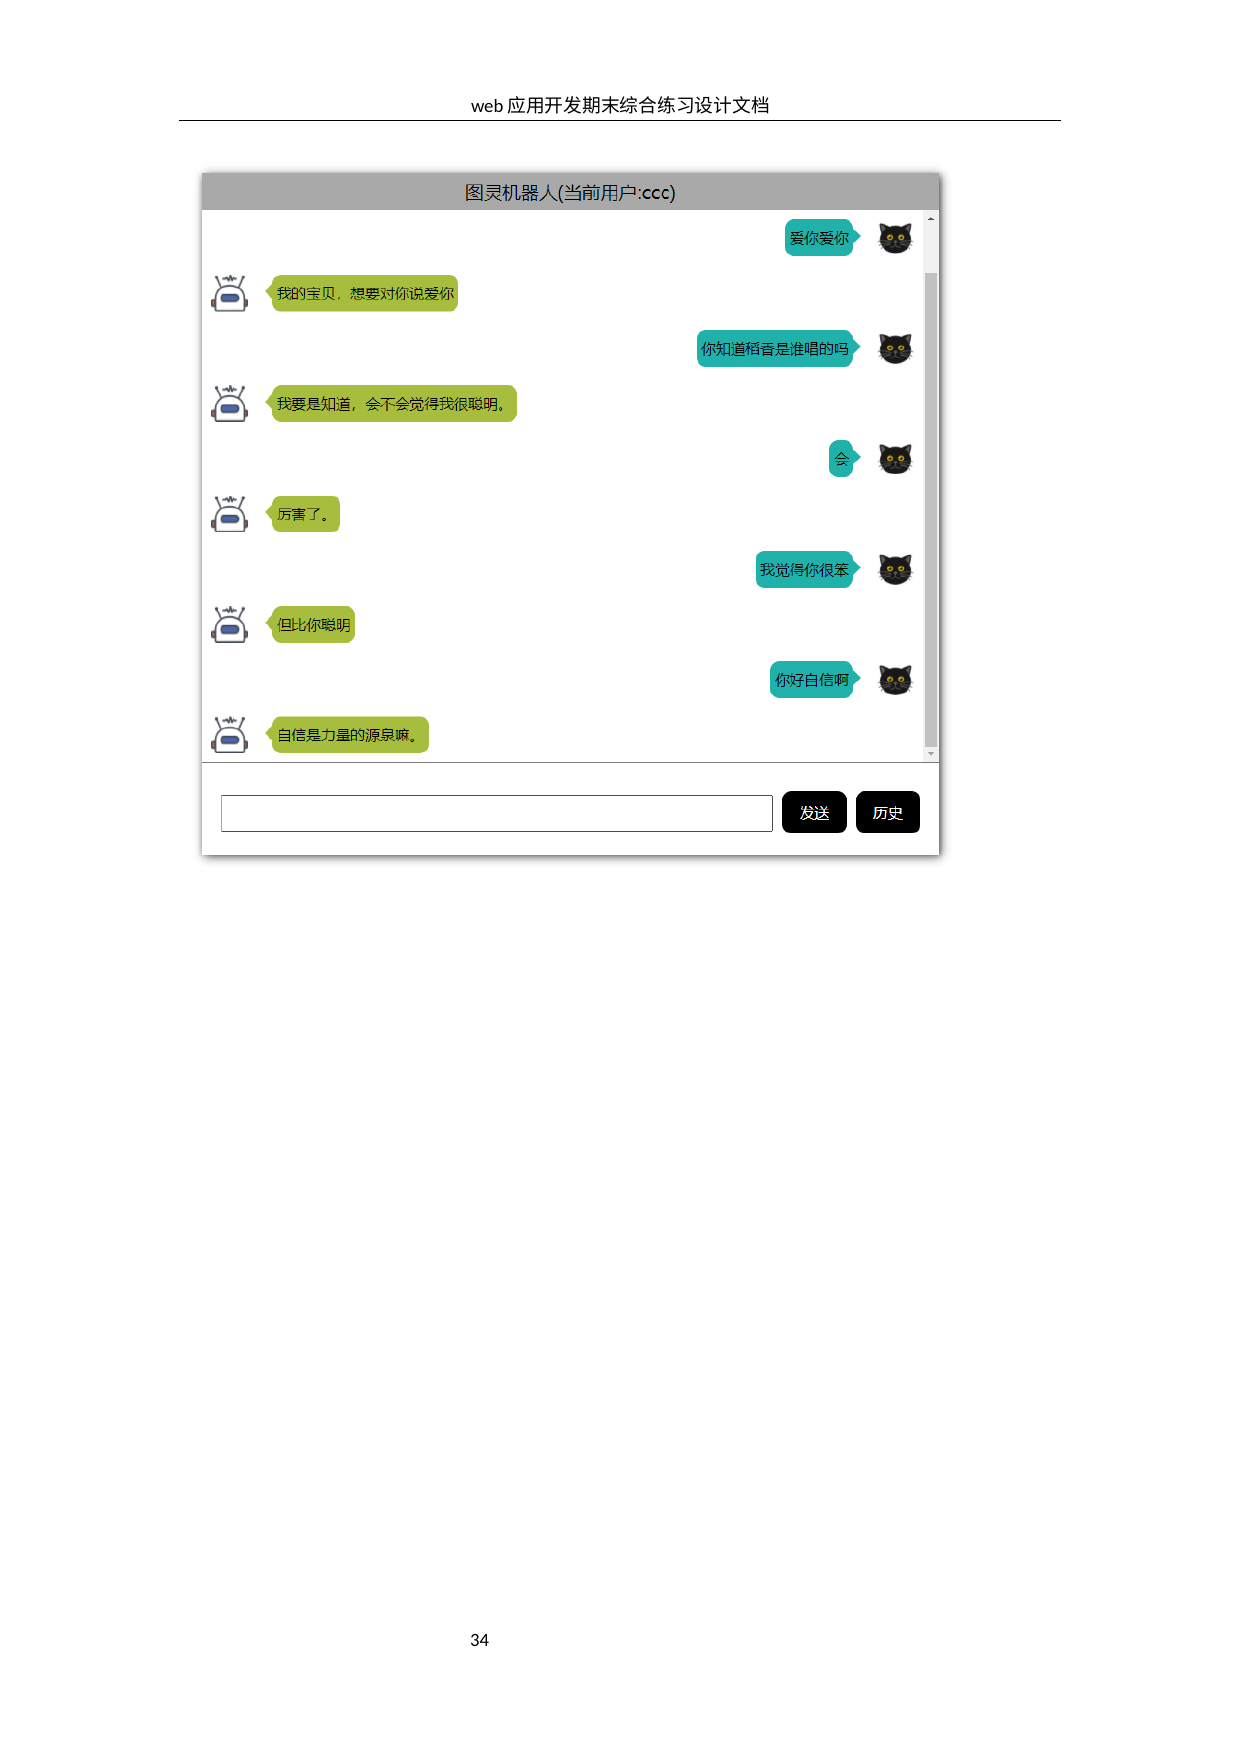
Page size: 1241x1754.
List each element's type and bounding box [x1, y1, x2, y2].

picture [187, 162, 954, 867]
